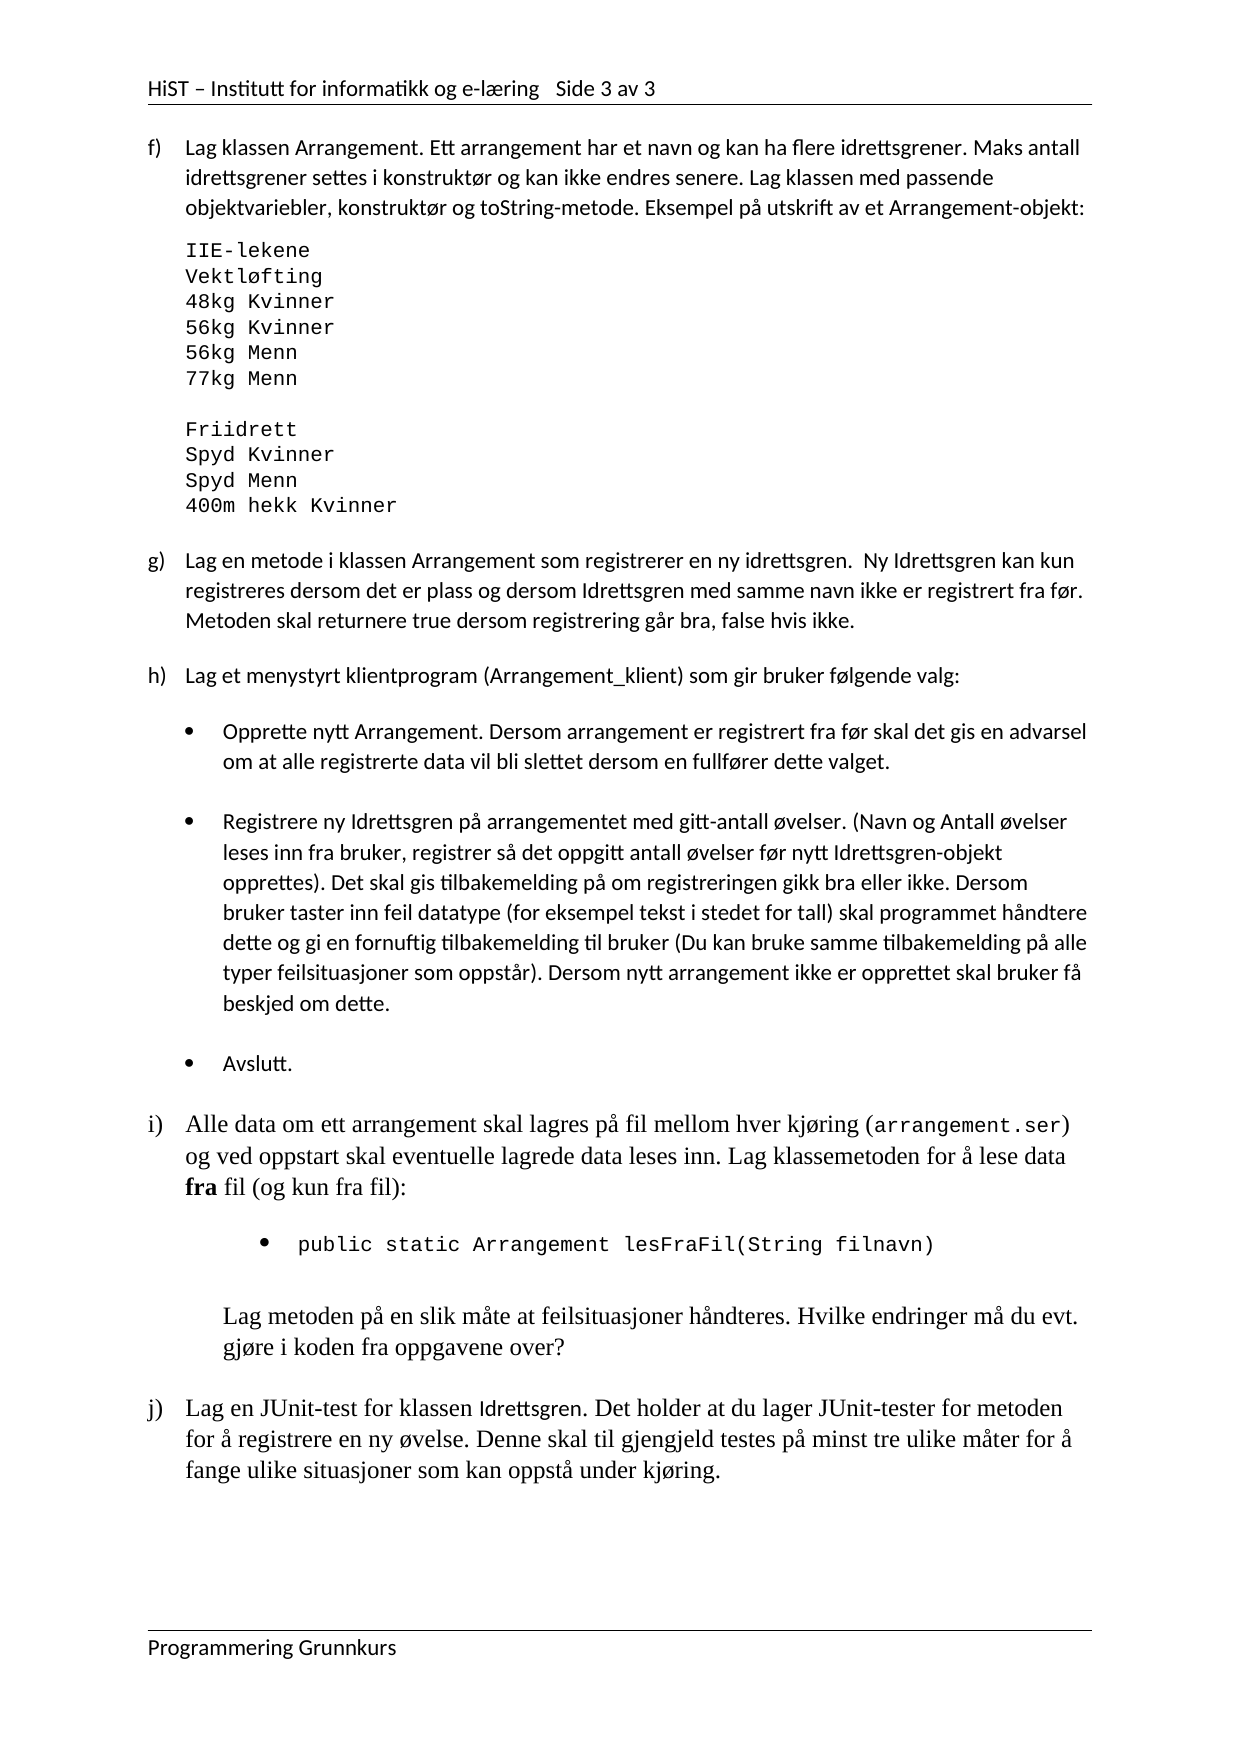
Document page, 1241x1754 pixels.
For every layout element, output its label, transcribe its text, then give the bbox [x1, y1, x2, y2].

list Lag klassen Arrangement. Ett arrangement har et navn og kan ha flere idrettsgrener. Maks antall idrettsgrener settes i konstruktør og kan ikke endres senere. Lag klassen med passende objektvariebler, konstruktør og toString-metode. Eksempel på utskrift av et Arrangement-objekt: [148, 133, 1092, 221]
text Spyd Kvinner [185, 444, 1092, 468]
text Spyd Menn [185, 470, 1092, 493]
list Opprette nytt Arrangement. Dersom arrangement er registrert fra før skal det gis en advarsel om at alle registrerte data vil bli slettet dersom en fullfører dette valget. [185, 717, 1092, 805]
text Vektløfting [185, 266, 1092, 289]
text IIE-lekene [185, 240, 1092, 264]
list Lag en metode i klassen Arrangement som registrerer en ny idrettsgren. Ny Idrettsgren kan kun registreres dersom det er plass og dersom Idrettsgren med samme navn ikke er registrert fra før. Metoden skal returnere true dersom registrering går bra, false hvis ikke. [148, 546, 1092, 634]
text 56kg Kvinner [185, 317, 1092, 340]
list public static Arrangement lesFraFil(String filnavn) [260, 1234, 1092, 1258]
list Avslutt. [185, 1049, 1092, 1107]
text 56kg Menn [185, 342, 1092, 366]
text 400m hekk Kvinner [185, 495, 1092, 519]
list Lag en JUnit-test for klassen Idrettsgren. Det holder at du lager JUnit-tester for metoden for å registrere en ny øvelse. Denne skal til gjengjeld testes på minst tre ulike måter for å fange ulike situasjoner som kan oppstå under kjøring. [148, 1393, 1092, 1484]
text Friidrett [185, 419, 1092, 442]
text 77kg Menn [185, 368, 1092, 391]
list Lag et menystyrt klientprogram (Arrangement_klient) som gir bruker følgende valg: [148, 662, 1092, 689]
list Alle data om ett arrangement skal lagres på fil mellom hver kjøring (arrangement.ser) og ved oppstart skal eventuelle lagrede data leses inn. Lag klassemetoden for å lese data fra fil (og kun fra fil): [148, 1109, 1092, 1201]
list Lag metoden på en slik måte at feilsituasjoner håndteres. Hvilke endringer må du evt. gjøre i koden fra oppgavene over? [223, 1301, 1092, 1391]
text 48kg Kvinner [185, 291, 1092, 315]
list Registrere ny Idrettsgren på arrangementet med gitt-antall øvelser. (Navn og Antall øvelser leses inn fra bruker, registrer så det oppgitt antall øvelser før nytt Idrettsgren-objekt opprettes). Det skal gis tilbakemelding på om registreringen gikk bra eller ikke. Dersom bruker taster inn feil datatype (for eksempel tekst i stedet for tall) skal programmet håndtere dette og gi en fornuftig tilbakemelding til bruker (Du kan bruke samme tilbakemelding på alle typer feilsituasjoner som oppstår). Dersom nytt arrangement ikke er opprettet skal bruker få beskjed om dette. [185, 807, 1092, 1047]
